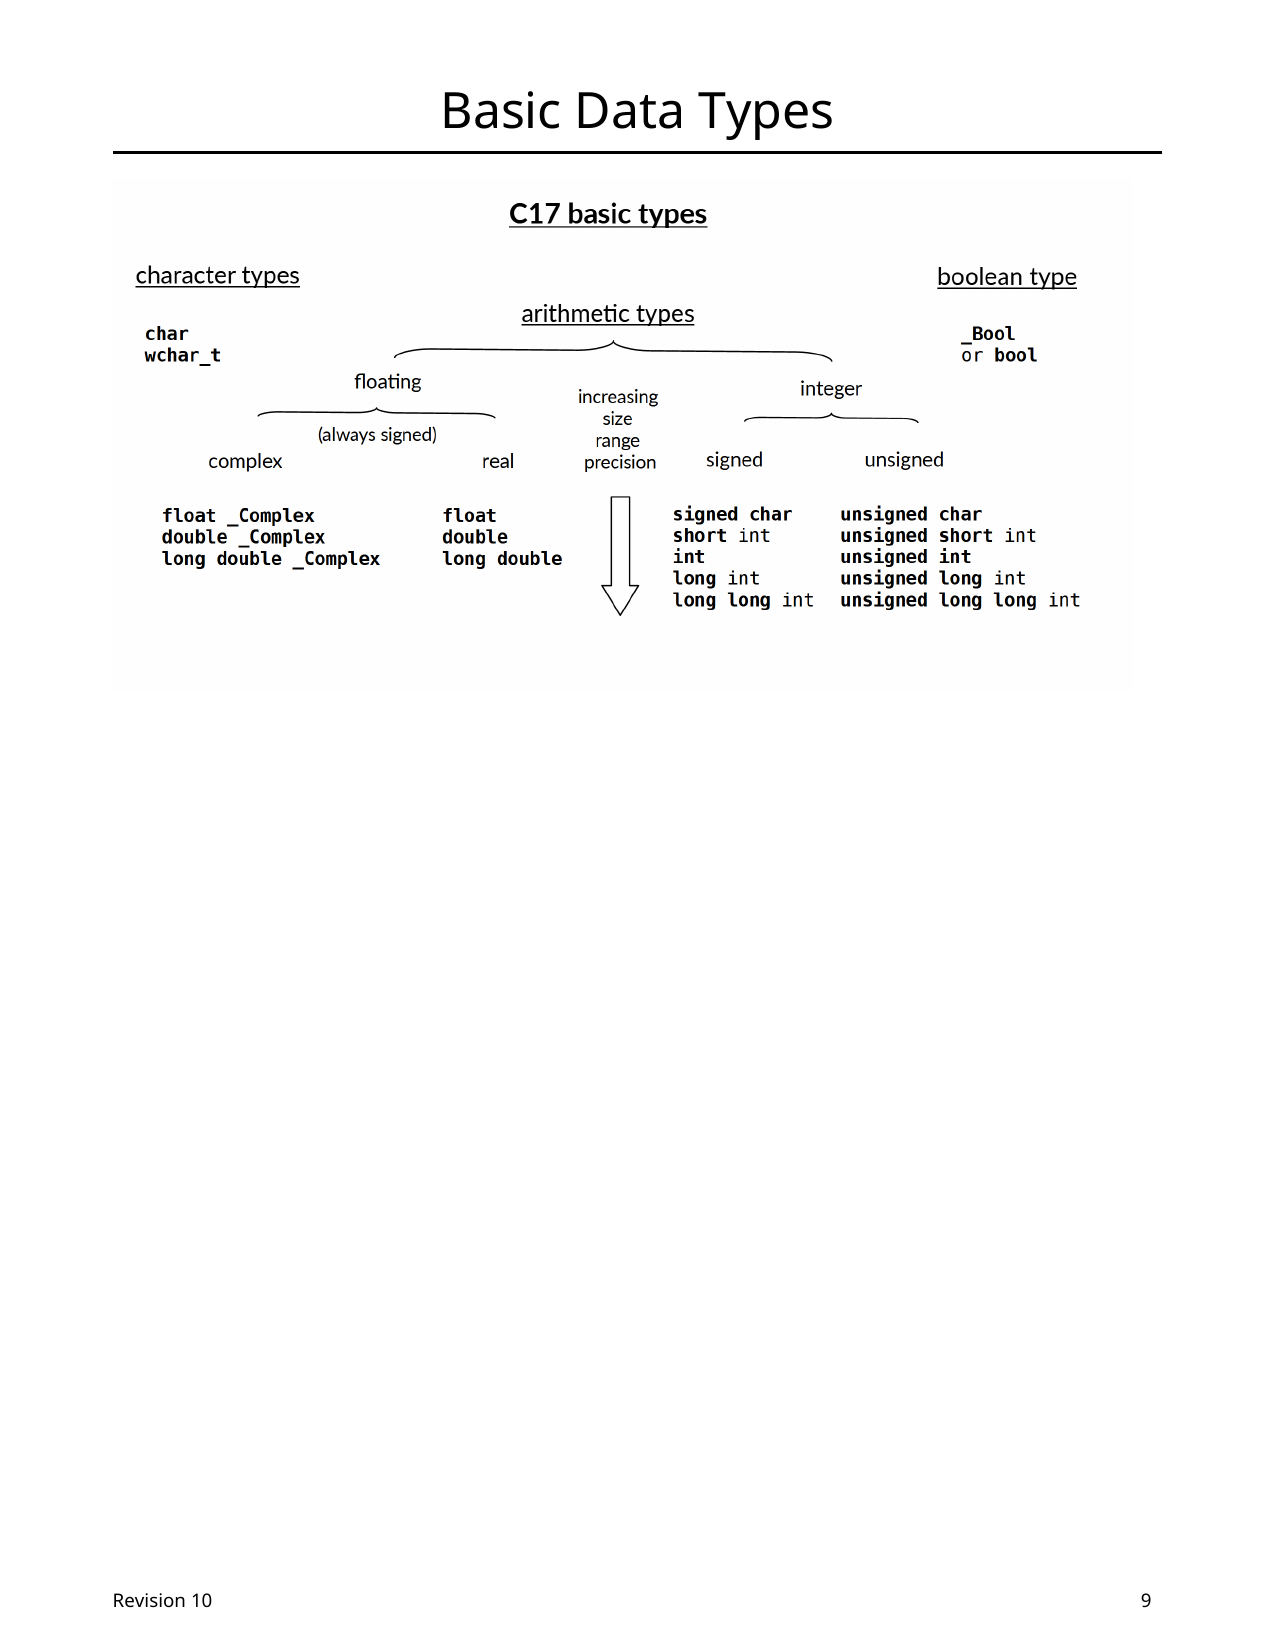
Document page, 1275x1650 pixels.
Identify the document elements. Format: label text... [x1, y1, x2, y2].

subtitle Basic Data Types [112, 75, 1162, 154]
picture [112, 179, 1132, 689]
